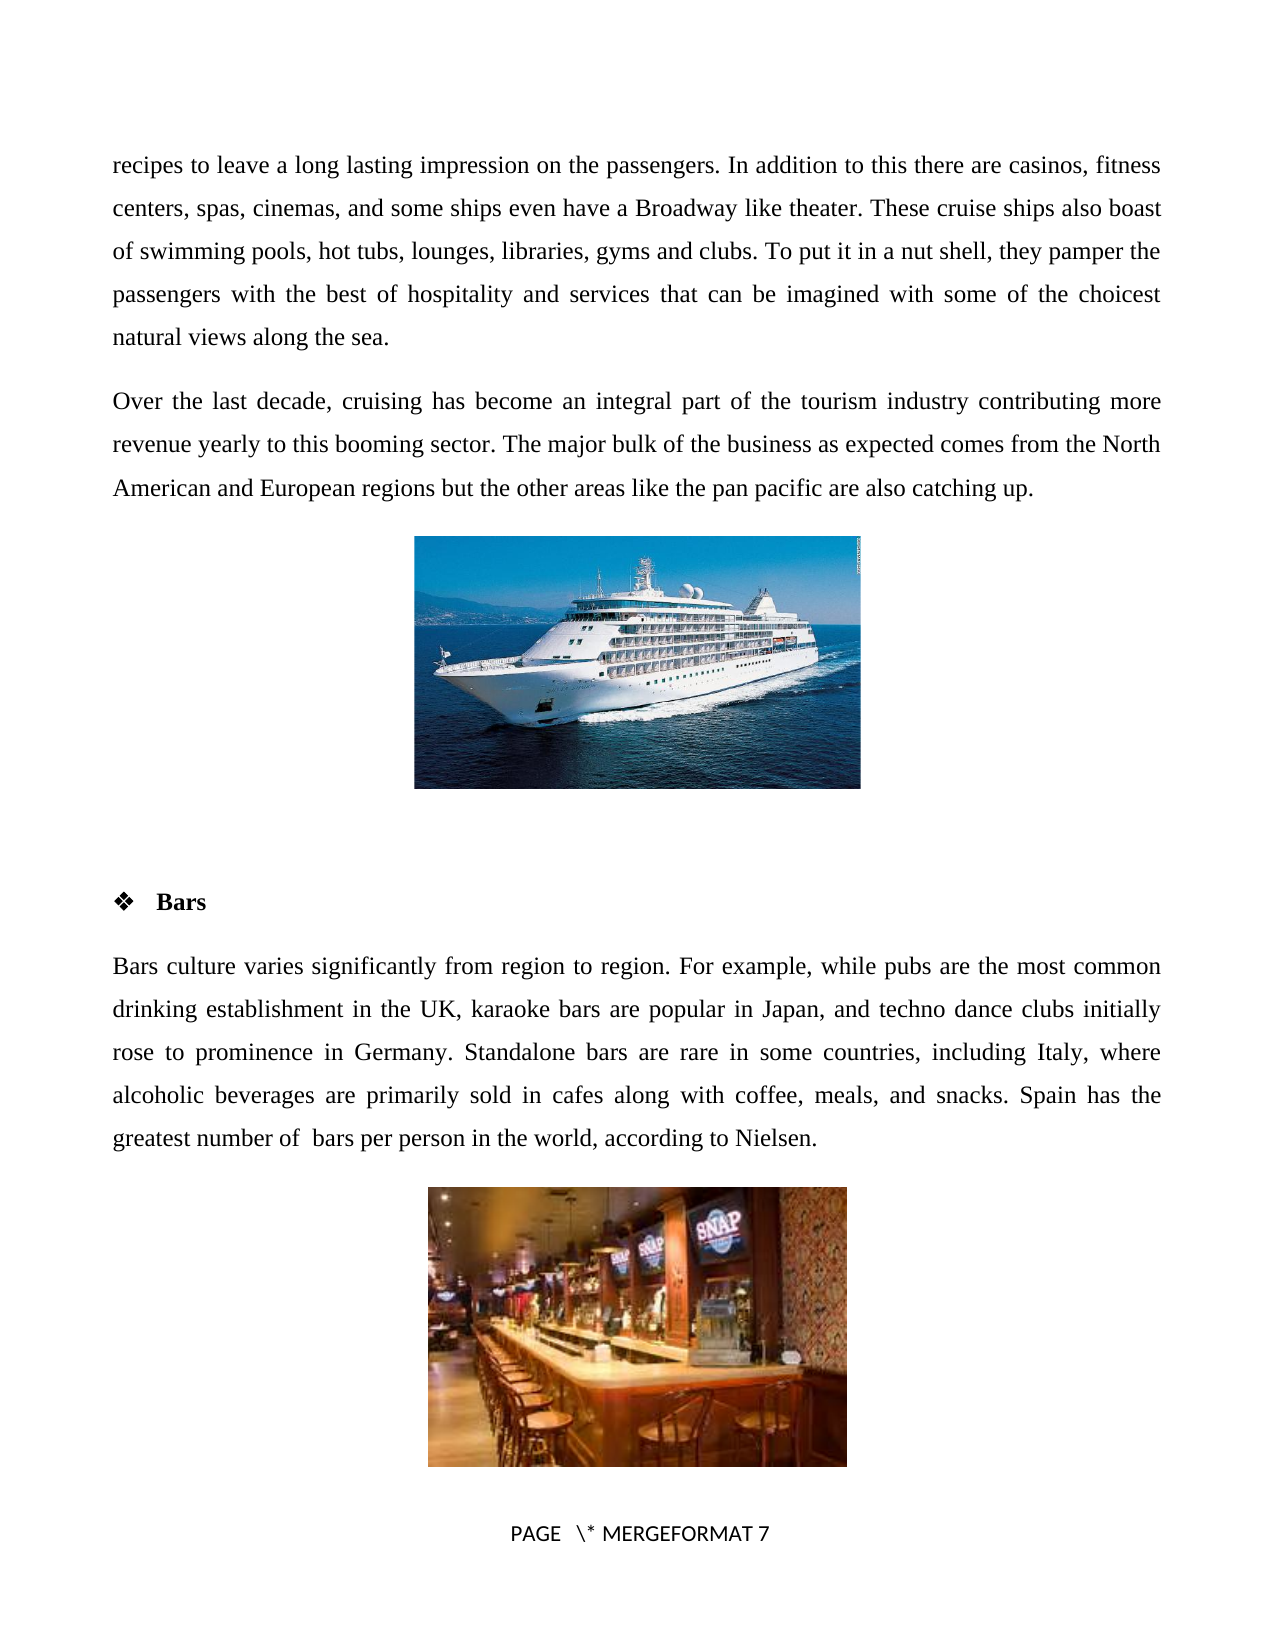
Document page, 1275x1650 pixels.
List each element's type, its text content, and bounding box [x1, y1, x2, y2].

picture [842, 639, 861, 644]
picture [414, 536, 861, 789]
text Bars culture varies significantly from region to region. For example, while pubs are the most common drinking establishment in the UK, karaoke bars are popular in Japan, and techno dance clubs initially rose to prominence in Germany. Standalone bars are rare in some countries, including Italy, where alcoholic beverages are primarily sold in cafes along with coffee, meals, and snacks. Spain has the greatest number of bars per person in the world, according to Nielsen. [112, 951, 1162, 1152]
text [112, 173, 1162, 351]
picture [428, 1187, 847, 1467]
picture [820, 640, 834, 648]
list Bars [112, 887, 1162, 916]
text Over the last decade, cruising has become an integral part of the tourism industry contributing more revenue yearly to this booming sector. The major bulk of the business as expected comes from the North American and European regions but the other areas like the pan pacific are also catching up. [112, 452, 1162, 501]
text Over the last decade, cruising has become an integral part of the tourism industry contributing more revenue yearly to this booming sector. The major bulk of the business as expected comes from the North American and European regions but the other areas like the pan pacific are also catching up. [112, 386, 1162, 451]
